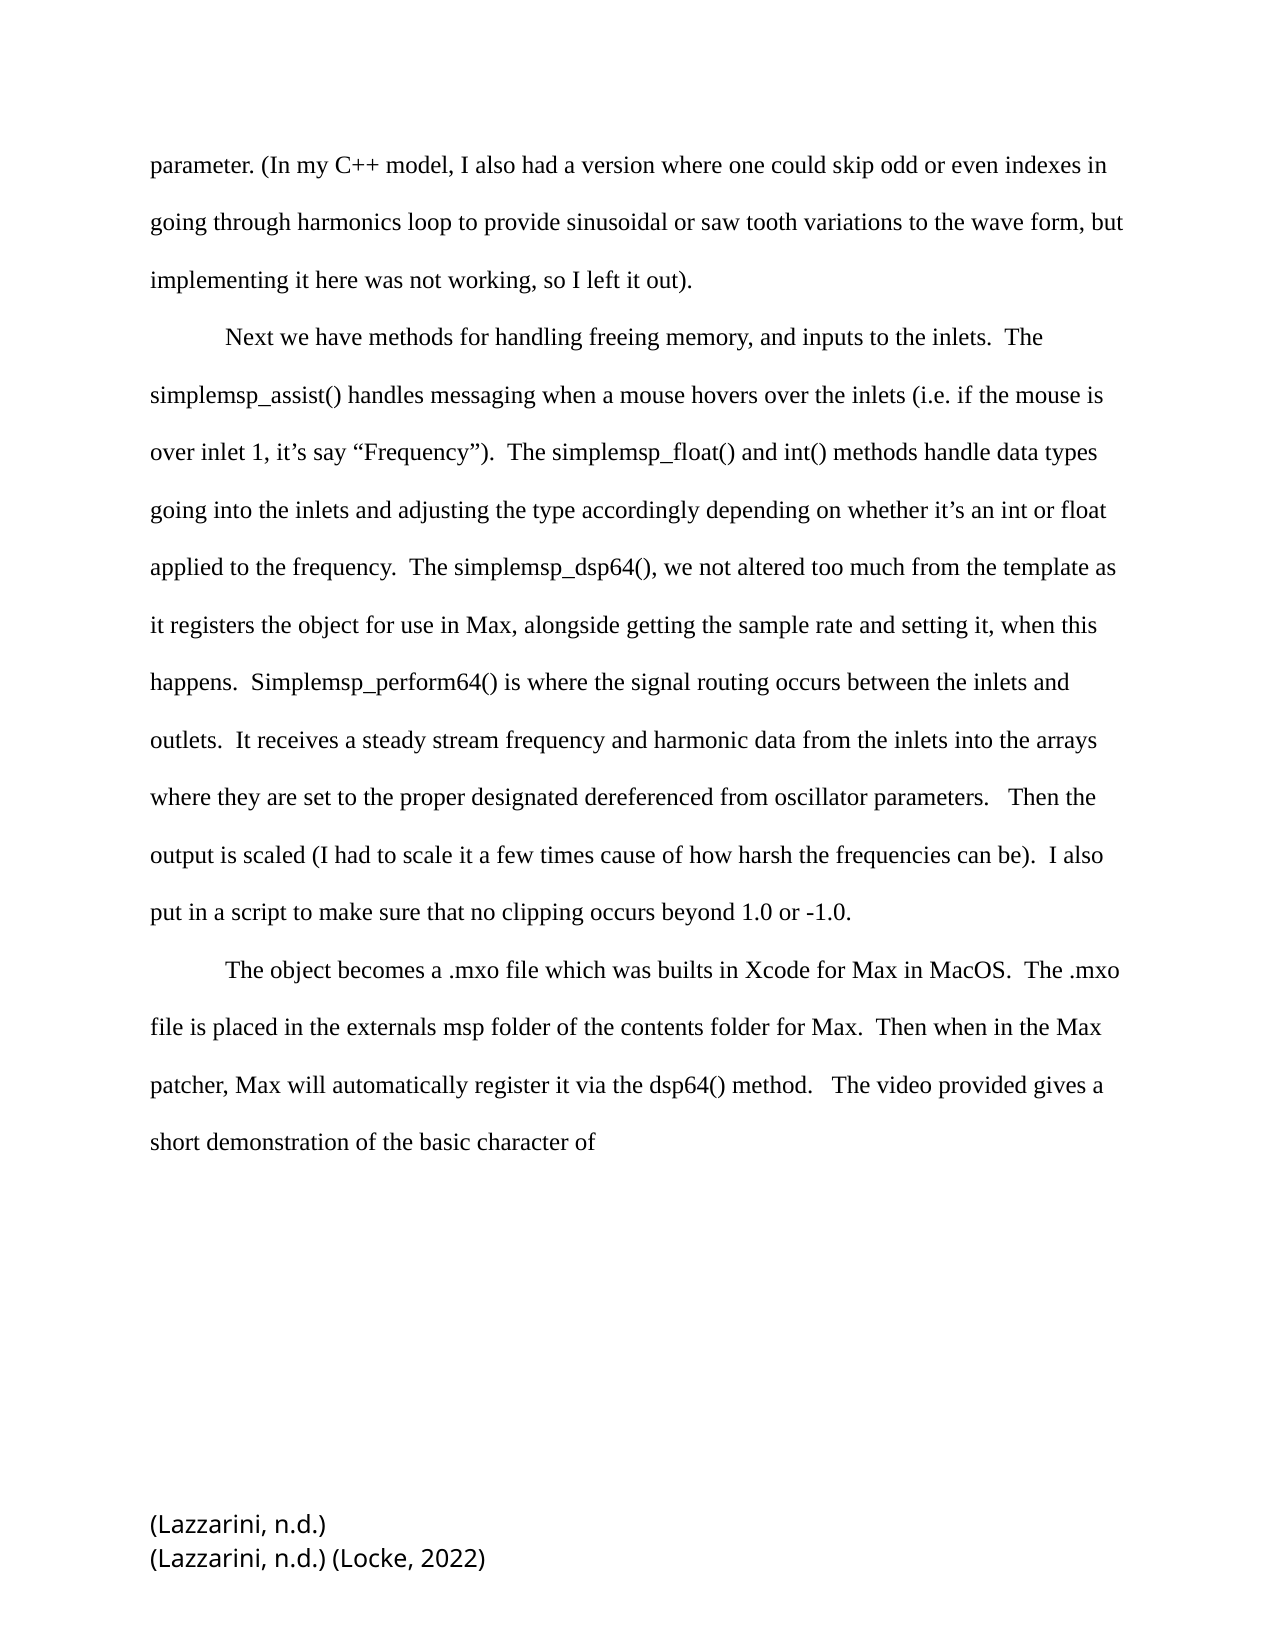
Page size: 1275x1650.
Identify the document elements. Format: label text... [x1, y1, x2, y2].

text Next we have methods for handling freeing memory, and inputs to the inlets. The simplemsp_assist() handles messaging when a mouse hovers over the inlets (i.e. if the mouse is over inlet 1, it’s say “Frequency”). The simplemsp_float() and int() methods handle data types going into the inlets and adjusting the type accordingly depending on whether it’s an int or float applied to the frequency. The simplemsp_dsp64(), we not altered too much from the template as it registers the object for use in Max, alongside getting the sample rate and setting it, when this happens. Simplemsp_perform64() is where the signal routing occurs between the inlets and outlets. It receives a steady stream frequency and harmonic data from the inlets into the arrays where they are set to the proper designated dereferenced from oscillator parameters. Then the output is scaled (I had to scale it a few times cause of how harsh the frequencies can be). I also put in a script to make sure that no clipping occurs beyond 1.0 or -1.0. [150, 322, 1125, 926]
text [150, 150, 1125, 294]
text The object becomes a .mxo file which was builts in Xcode for Max in MacOS. The .mxo file is placed in the externals msp folder of the contents folder for Max. Then when in the Max patcher, Max will automatically register it via the dsp64() method. The video provided gives a short demonstration of the basic character of [150, 955, 1125, 1156]
